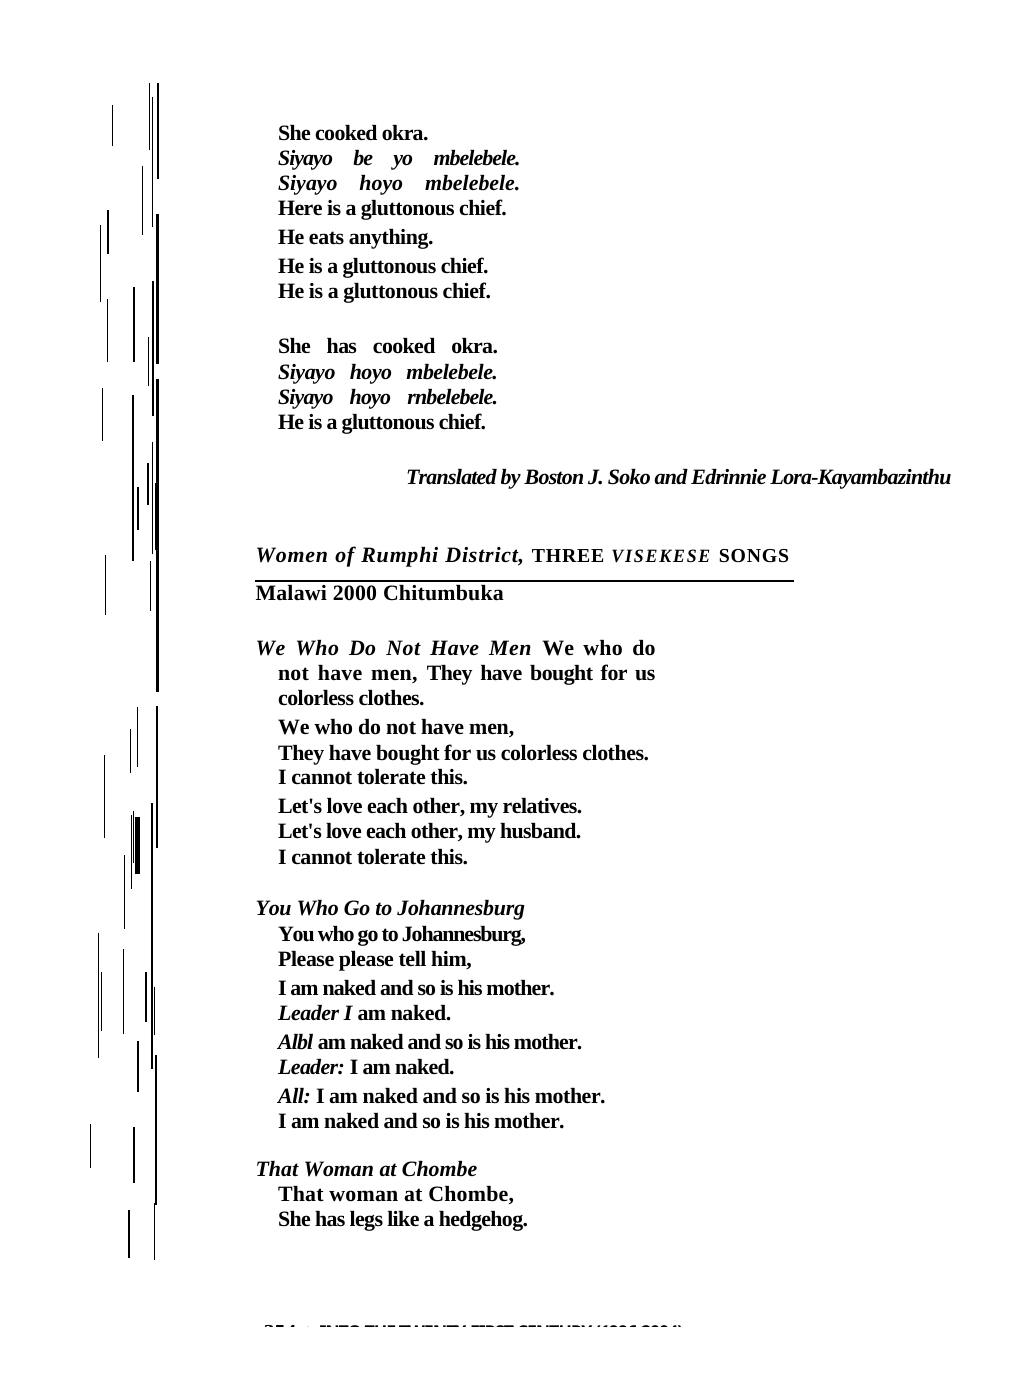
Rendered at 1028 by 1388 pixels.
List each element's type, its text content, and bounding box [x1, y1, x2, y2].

text That woman at Chombe, She has legs like a hedgehog. [278, 1181, 543, 1232]
text You Who Go to Johannesburg You who go to Johannesburg, Please please tell him, [255, 895, 543, 971]
text Albl am naked and so is his mother. Leader: I am naked. [278, 1029, 603, 1079]
text He eats anything. [278, 224, 955, 249]
text She has cooked okra. Siyayo hoyo mbelebele. Siyayo hoyo rnbelebele. He is a gluttonous chief. [278, 333, 498, 434]
text He is a gluttonous chief. He is a gluttonous chief. [278, 253, 505, 303]
text I cannot tolerate this. [278, 767, 955, 789]
text I cannot tolerate this. [278, 847, 955, 869]
text They have bought for us colorless clothes. [278, 739, 955, 765]
text All: I am naked and so is his mother. I am naked and so is his mother. [278, 1083, 610, 1133]
text We Who Do Not Have Men We who do not have men, They have bought for us colorless clothes. [255, 635, 655, 711]
text That Woman at Chombe [255, 1156, 955, 1181]
text Translated by Boston J. Soko and Edrinnie Lora-Kayambazinthu [255, 464, 952, 489]
text Malawi 2000 Chitumbuka [255, 580, 955, 605]
text Let's love each other, my husband. [278, 818, 955, 843]
text Siyayo be yo mbelebele. Siyayo hoyo mbelebele. Here is a gluttonous chief. [278, 145, 520, 220]
text Let's love each other, my relatives. [278, 793, 955, 818]
text She cooked okra. [278, 119, 955, 145]
text I am naked and so is his mother. Leader I am naked. [278, 975, 573, 1025]
text Women of Rumphi District, THREE VISEKESE SONGS [255, 542, 955, 567]
text We who do not have men, [278, 714, 955, 739]
